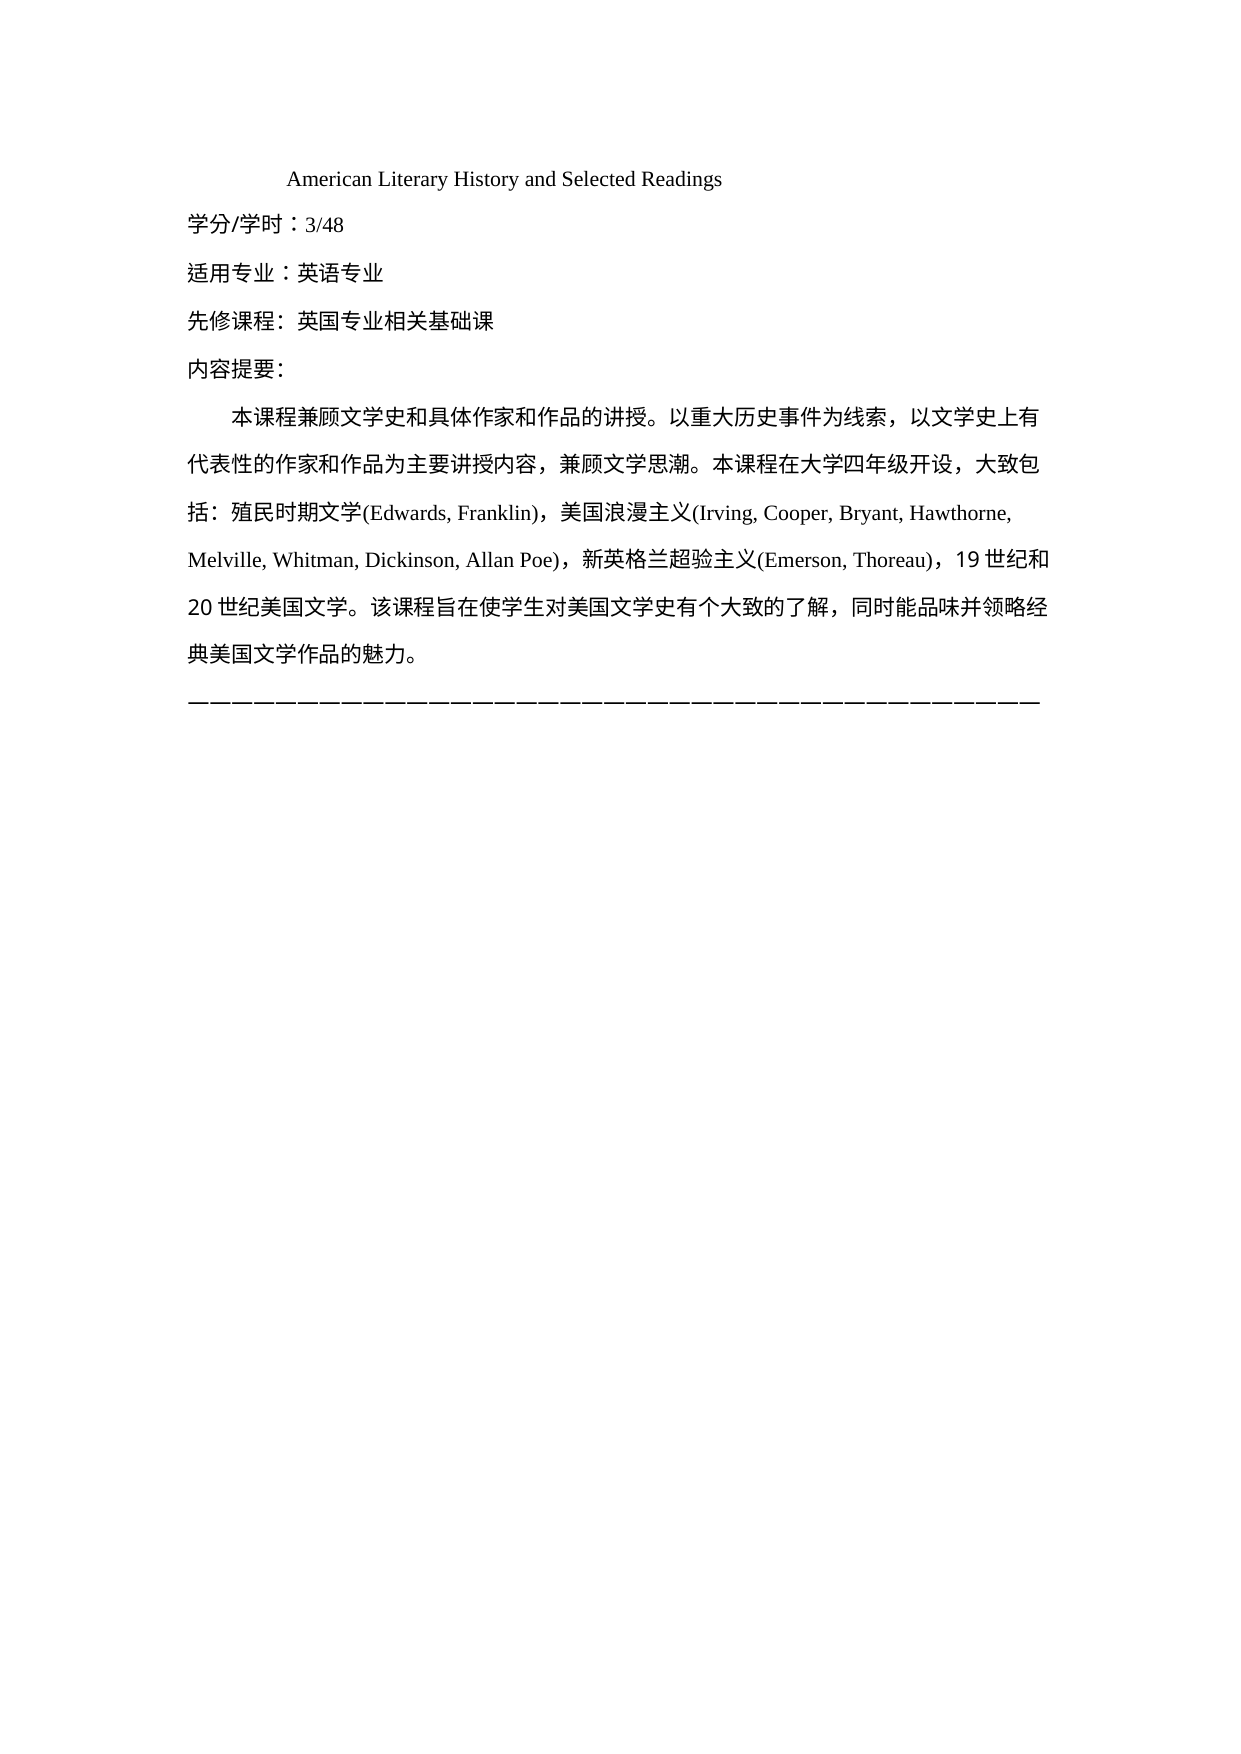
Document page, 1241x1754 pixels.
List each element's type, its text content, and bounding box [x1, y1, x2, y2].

text 本课程兼顾文学史和具体作家和作品的讲授。以重大历史事件为线索，以文学史上有代表性的作家和作品为主要讲授内容，兼顾文学思潮。本课程在大学四年级开设，大致包括：殖民时期文学(Edwards, Franklin)，美国浪漫主义(Irving, Cooper, Bryant, Hawthorne, Melville, Whitman, Dickinson, Allan Poe)，新英格兰超验主义(Emerson, Thoreau)，19世纪和20世纪美国文学。该课程旨在使学生对美国文学史有个大致的了解，同时能品味并领略经典美国文学作品的魅力。 [187, 399, 1053, 669]
text American Literary History and Selected Readings [275, 162, 1053, 194]
text 学分/学时：3/48 [187, 207, 1053, 239]
text 先修课程：英国专业相关基础课 [187, 304, 1053, 336]
text 适用专业：英语专业 [187, 255, 1053, 288]
text 内容提要： [187, 352, 1053, 384]
text ——————————————————————————————————————— [187, 685, 1053, 717]
